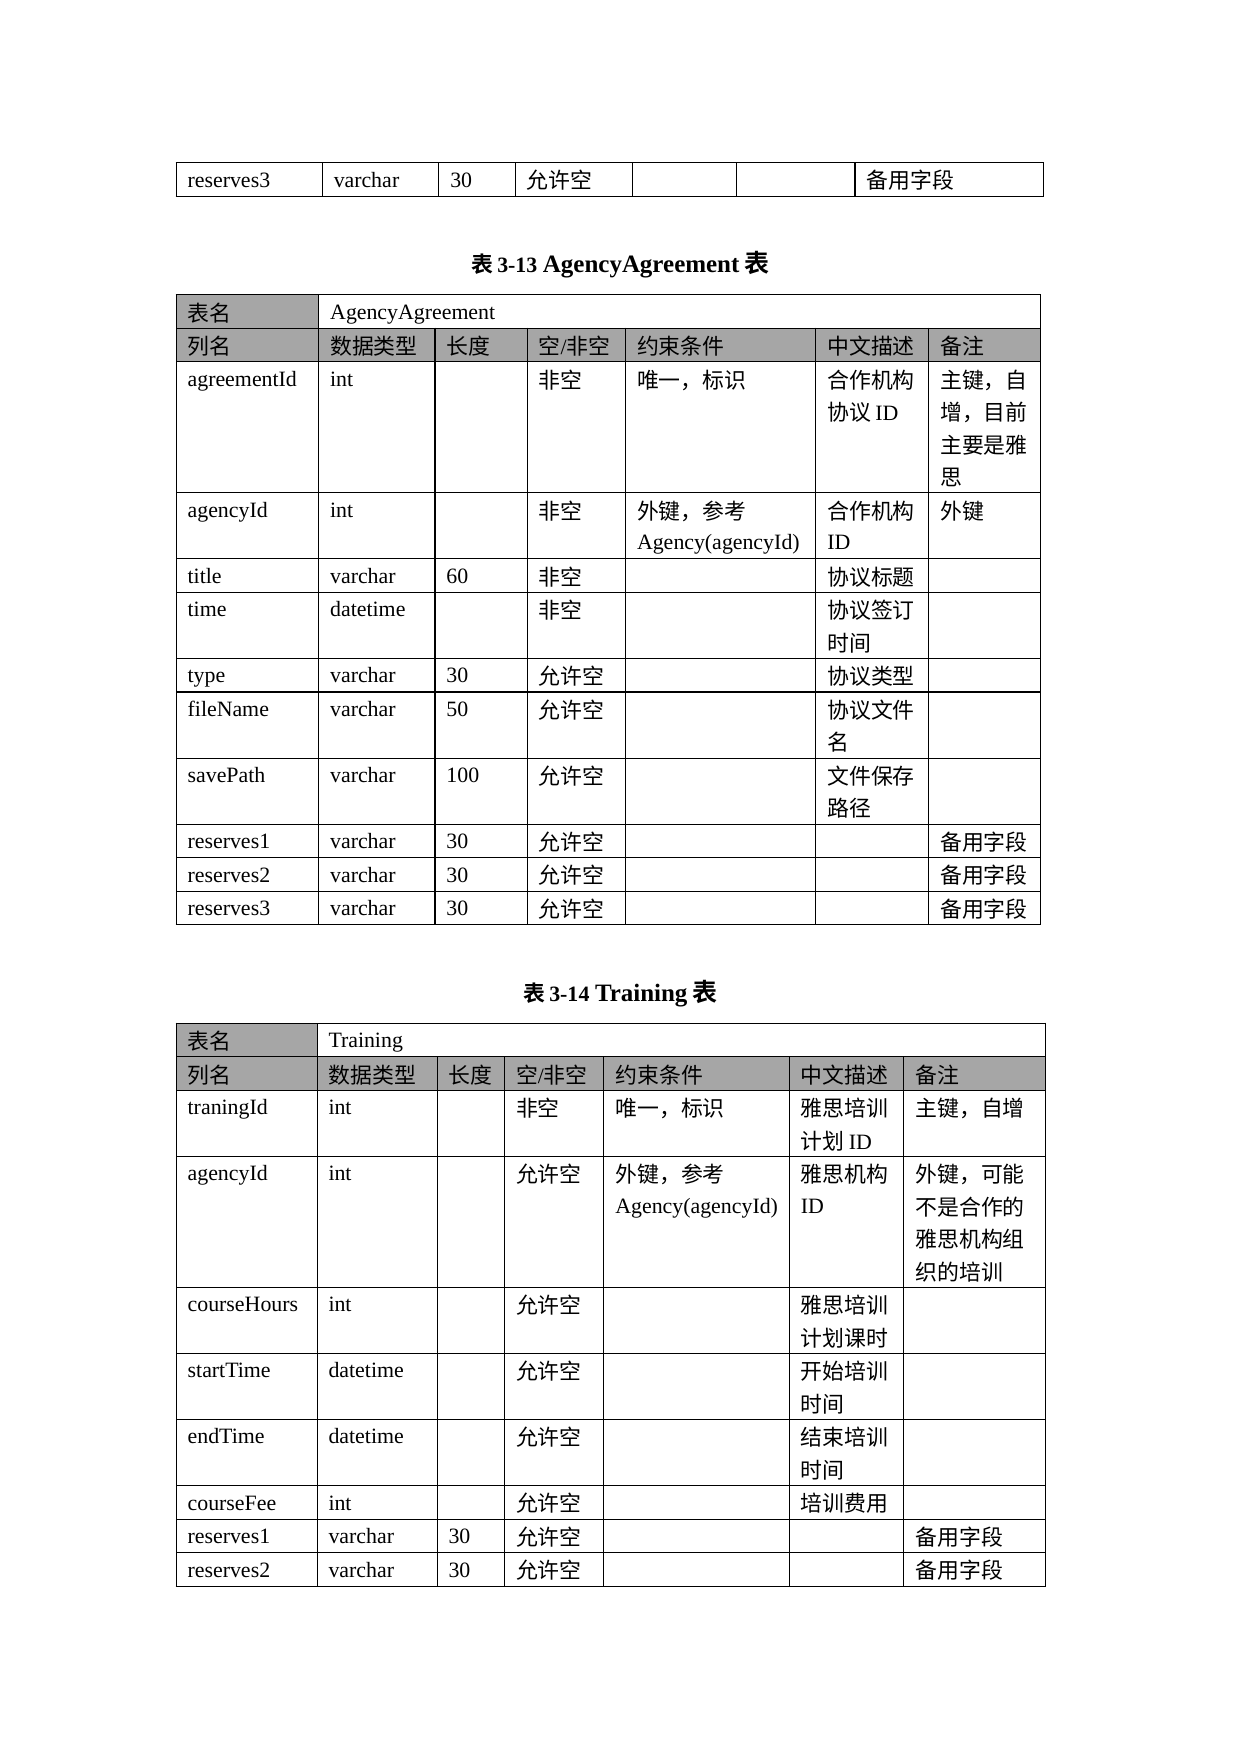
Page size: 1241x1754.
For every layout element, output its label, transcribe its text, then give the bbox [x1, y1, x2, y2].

table_cell [904, 1354, 1045, 1419]
table_cell endTime [177, 1420, 317, 1485]
table_cell [438, 1288, 504, 1353]
table_cell varchar [319, 559, 434, 592]
table_cell int [318, 1288, 437, 1353]
table_cell 允许空 [505, 1420, 603, 1485]
table_cell 备用字段 [929, 892, 1040, 924]
table_cell 协议文件名 [816, 693, 928, 757]
table_cell 外键，参考Agency(agencyId) [626, 493, 815, 558]
table_cell [816, 858, 928, 891]
table_cell [604, 1520, 789, 1552]
table_cell 备注 [929, 329, 1040, 361]
table_cell varchar [318, 1553, 437, 1586]
table_cell 空/非空 [528, 329, 625, 361]
table_cell 60 [436, 559, 527, 592]
table_cell 备用字段 [929, 858, 1040, 891]
table_cell 允许空 [505, 1520, 603, 1552]
table_cell 雅思机构ID [790, 1157, 903, 1287]
table_cell [626, 858, 815, 891]
table_cell 100 [436, 759, 527, 823]
table_cell 协议标题 [816, 559, 928, 592]
table_cell 允许空 [528, 858, 625, 891]
text 表3-14 Training表 [187, 958, 1053, 1023]
table_cell [816, 825, 928, 857]
table_cell [929, 659, 1040, 691]
table_cell int [319, 493, 434, 558]
table_cell 雅思培训计划课时 [790, 1288, 903, 1353]
table_cell 唯一，标识 [626, 362, 815, 492]
table_cell 50 [436, 693, 527, 757]
table_cell [626, 825, 815, 857]
table_cell 30 [436, 892, 527, 924]
text 表3-13 AgencyAgreement表 [187, 229, 1053, 294]
table_cell varchar [319, 693, 434, 757]
table_cell reserves3 [177, 892, 318, 924]
table_cell 数据类型 [318, 1057, 437, 1090]
table_cell type [177, 659, 318, 691]
table_cell 允许空 [528, 825, 625, 857]
table_cell reserves1 [177, 825, 318, 857]
table_cell agencyId [177, 1157, 317, 1287]
table_cell [633, 163, 736, 196]
table_cell [604, 1354, 789, 1419]
table_cell fileName [177, 693, 318, 757]
table_cell [626, 593, 815, 658]
table_cell 非空 [505, 1091, 603, 1156]
table_cell [438, 1420, 504, 1485]
table_cell 外键 [929, 493, 1040, 558]
table_cell courseHours [177, 1288, 317, 1353]
table_cell int [318, 1486, 437, 1518]
table_cell 非空 [528, 362, 625, 492]
table_cell [436, 493, 527, 558]
table_cell title [177, 559, 318, 592]
table_cell 长度 [438, 1057, 504, 1090]
table_cell 长度 [436, 329, 527, 361]
table_cell 非空 [528, 493, 625, 558]
table_cell 非空 [528, 593, 625, 658]
table_cell savePath [177, 759, 318, 823]
table_cell 30 [436, 659, 527, 691]
table_cell [626, 759, 815, 823]
table_cell [904, 1420, 1045, 1485]
table_cell reserves1 [177, 1520, 317, 1552]
table_cell 合作机构ID [816, 493, 928, 558]
table_cell datetime [319, 593, 434, 658]
table_cell int [318, 1157, 437, 1287]
table_cell agreementId [177, 362, 318, 492]
table_cell startTime [177, 1354, 317, 1419]
table_cell [904, 1288, 1045, 1353]
table_cell [604, 1420, 789, 1485]
table_cell 允许空 [505, 1486, 603, 1518]
table_cell 列名 [177, 329, 318, 361]
table_cell 非空 [528, 559, 625, 592]
table_cell varchar [319, 892, 434, 924]
table_cell 协议类型 [816, 659, 928, 691]
table_header AgencyAgreement [319, 295, 1040, 328]
table_cell 协议签订时间 [816, 593, 928, 658]
table_cell 数据类型 [319, 329, 434, 361]
table_cell [816, 892, 928, 924]
table_cell [626, 693, 815, 757]
table_header 表名 [177, 295, 318, 328]
table_cell 列名 [177, 1057, 317, 1090]
table_cell 唯一，标识 [604, 1091, 789, 1156]
table_cell [438, 1486, 504, 1518]
table_cell [929, 593, 1040, 658]
table_cell 允许空 [505, 1157, 603, 1287]
table_cell varchar [318, 1520, 437, 1552]
table_cell [929, 693, 1040, 757]
table_cell 文件保存路径 [816, 759, 928, 823]
table_cell [929, 559, 1040, 592]
table_cell traningId [177, 1091, 317, 1156]
table_cell [438, 1091, 504, 1156]
table_cell 允许空 [528, 693, 625, 757]
table_cell 主键，自增 [904, 1091, 1045, 1156]
table_cell 开始培训时间 [790, 1354, 903, 1419]
table_cell 30 [436, 858, 527, 891]
table_cell [604, 1486, 789, 1518]
table_cell reserves2 [177, 1553, 317, 1586]
table_cell 备用字段 [904, 1520, 1045, 1552]
table_cell 主键，自增，目前主要是雅思 [929, 362, 1040, 492]
table_cell reserves2 [177, 858, 318, 891]
table_cell courseFee [177, 1486, 317, 1518]
table_cell 备用字段 [904, 1553, 1045, 1586]
table_cell [436, 362, 527, 492]
table_cell varchar [319, 759, 434, 823]
table_cell [604, 1553, 789, 1586]
table_cell [436, 593, 527, 658]
table_cell 备注 [904, 1057, 1045, 1090]
table_cell 雅思培训计划ID [790, 1091, 903, 1156]
table_cell varchar [319, 659, 434, 691]
table_cell [790, 1553, 903, 1586]
table_cell 允许空 [505, 1354, 603, 1419]
table_cell 结束培训时间 [790, 1420, 903, 1485]
table_cell 约束条件 [626, 329, 815, 361]
table_cell [929, 759, 1040, 823]
table_cell 空/非空 [505, 1057, 603, 1090]
table_cell [438, 1157, 504, 1287]
table_cell [604, 1288, 789, 1353]
table_cell 外键，可能不是合作的雅思机构组织的培训 [904, 1157, 1045, 1287]
table_cell datetime [318, 1354, 437, 1419]
table_cell int [319, 362, 434, 492]
table_cell 备用字段 [856, 163, 1043, 196]
table_cell int [318, 1091, 437, 1156]
table_cell [626, 559, 815, 592]
table_cell varchar [319, 825, 434, 857]
table_cell reserves3 [177, 163, 322, 196]
table_cell [626, 892, 815, 924]
table_cell [438, 1354, 504, 1419]
table_cell varchar [323, 163, 438, 196]
table_cell 允许空 [528, 892, 625, 924]
table_header Training [318, 1024, 1045, 1056]
table_cell [904, 1486, 1045, 1518]
table_cell agencyId [177, 493, 318, 558]
table_cell 合作机构协议ID [816, 362, 928, 492]
table_cell 30 [438, 1553, 504, 1586]
table_cell 30 [438, 1520, 504, 1552]
table_cell 中文描述 [816, 329, 928, 361]
table_cell 允许空 [528, 759, 625, 823]
table_cell [790, 1520, 903, 1552]
table_cell varchar [319, 858, 434, 891]
table_cell 约束条件 [604, 1057, 789, 1090]
table_cell datetime [318, 1420, 437, 1485]
table_cell 允许空 [505, 1553, 603, 1586]
table_cell [737, 163, 854, 196]
table_cell 允许空 [528, 659, 625, 691]
table_cell 备用字段 [929, 825, 1040, 857]
table_cell 30 [436, 825, 527, 857]
table_cell 中文描述 [790, 1057, 903, 1090]
table_header 表名 [177, 1024, 317, 1056]
table_cell [626, 659, 815, 691]
table_cell 培训费用 [790, 1486, 903, 1518]
table_cell 允许空 [516, 163, 632, 196]
table_cell 外键，参考Agency(agencyId) [604, 1157, 789, 1287]
table_cell 30 [439, 163, 515, 196]
table_cell 允许空 [505, 1288, 603, 1353]
table_cell time [177, 593, 318, 658]
